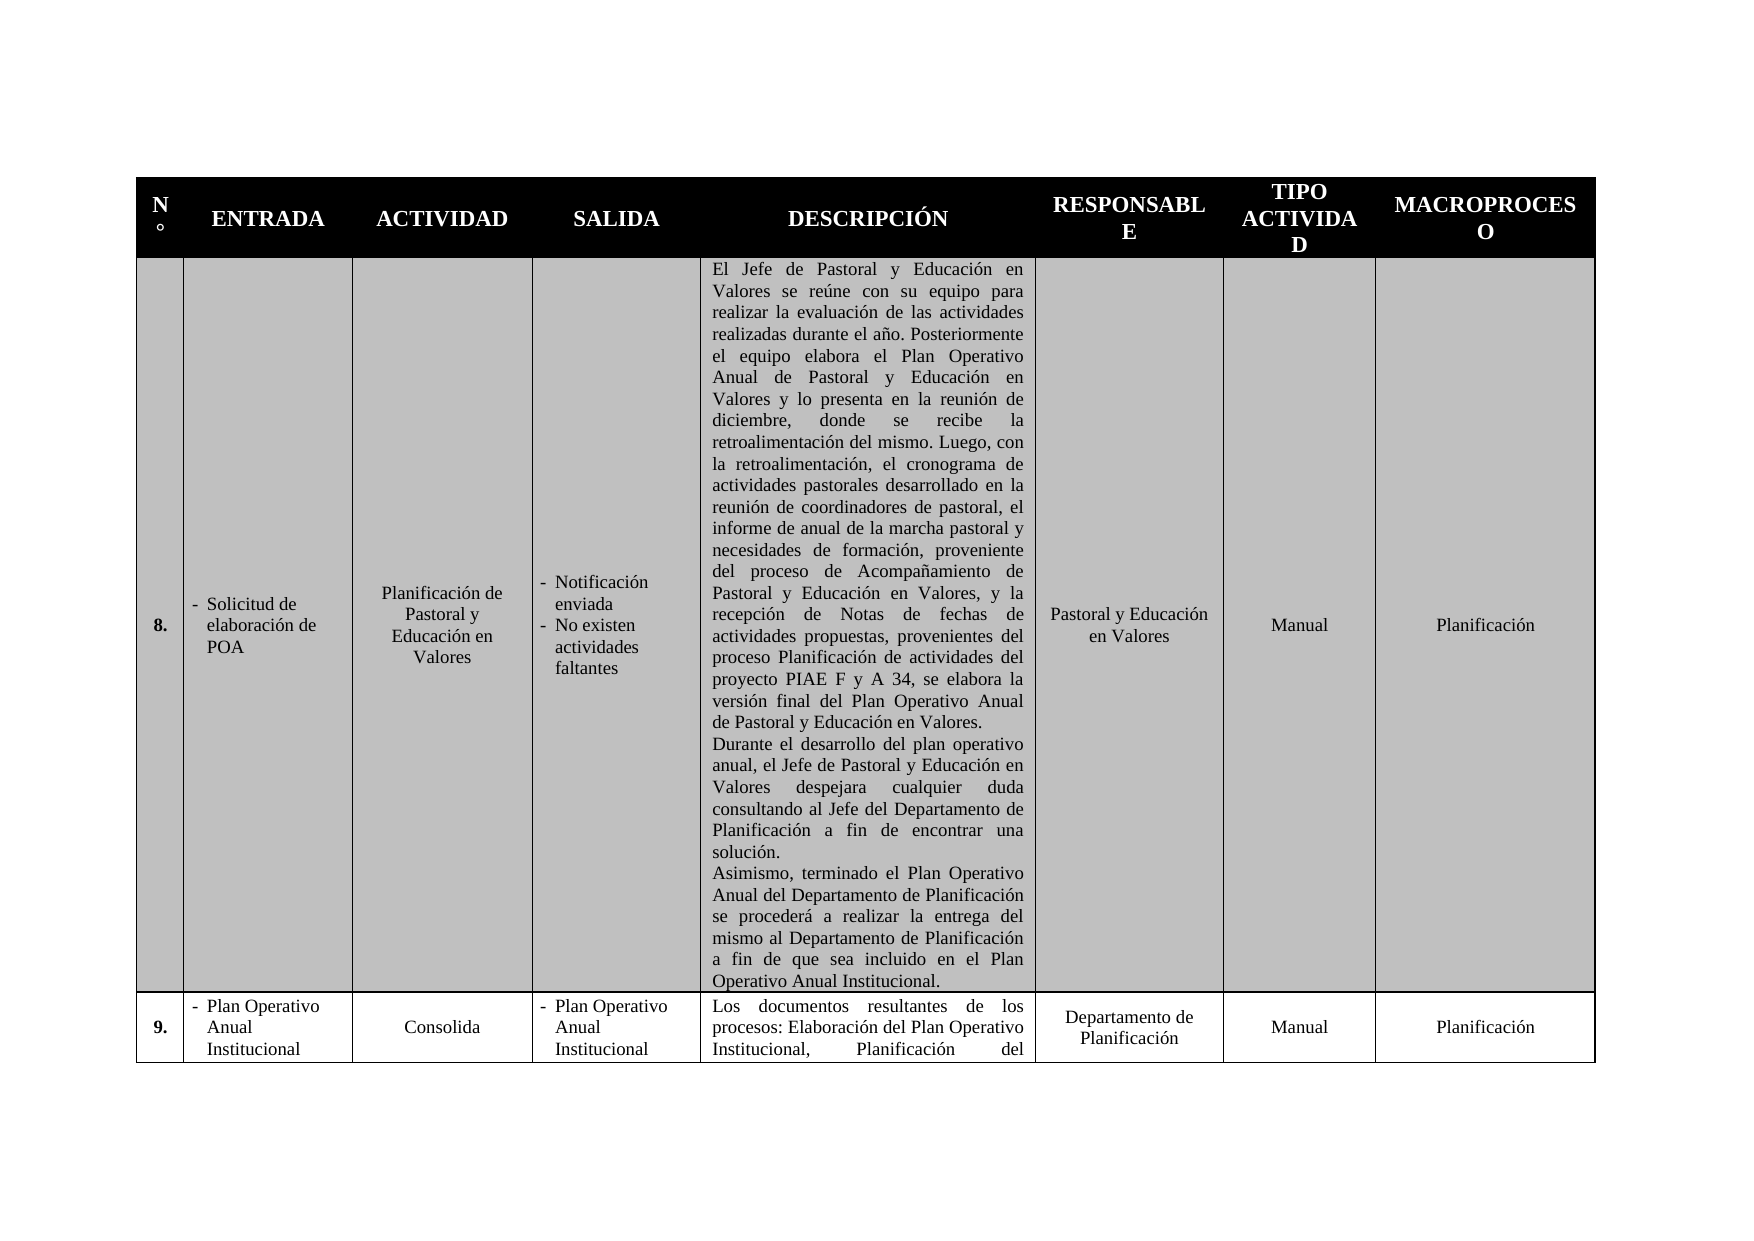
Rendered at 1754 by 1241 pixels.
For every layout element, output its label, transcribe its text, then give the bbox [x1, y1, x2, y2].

table_cell Planificación de Pastoral y Educación en Valores [353, 258, 532, 991]
table_cell Solicitud de elaboración de POA [184, 258, 352, 991]
table_cell Manual [1224, 993, 1375, 1062]
table_cell Pastoral y Educación en Valores [1036, 258, 1223, 991]
table_header N° [137, 178, 183, 257]
table_header DESCRIPCIÓN [701, 178, 1035, 257]
table_header TIPO ACTIVIDAD [1224, 178, 1375, 257]
table_cell Planificación [1376, 258, 1594, 991]
table_header SALIDA [533, 178, 700, 257]
table_cell Departamento de Planificación [1036, 993, 1223, 1062]
table_cell El Jefe de Pastoral y Educación en Valores se reúne con su equipo para realizar la evaluación de las actividades realizadas durante el año. Posteriormente el equipo elabora el Plan Operativo Anual de Pastoral y Educación en Valores y lo presenta en la reunión de diciembre, donde se recibe la retroalimentación del mismo. Luego, con la retroalimentación, el cronograma de actividades pastorales desarrollado en la reunión de coordinadores de pastoral, el informe de anual de la marcha pastoral y necesidades de formación, proveniente del proceso de Acompañamiento de Pastoral y Educación en Valores, y la recepción de Notas de fechas de actividades propuestas, provenientes del proceso Planificación de actividades del proyecto PIAE F y A 34, se elabora la versión final del Plan Operativo Anual de Pastoral y Educación en Valores. Durante el desarrollo del plan operativo anual, el Jefe de Pastoral y Educación en Valores despejara cualquier duda consultando al Jefe del Departamento de Planificación a fin de encontrar una solución. Asimismo, terminado el Plan Operativo Anual del Departamento de Planificación se procederá a realizar la entrega del mismo al Departamento de Planificación a fin de que sea incluido en el Plan Operativo Anual Institucional. [701, 258, 1035, 991]
table_cell Planificación [1376, 993, 1594, 1062]
table_header ACTIVIDAD [353, 178, 532, 257]
table_cell Consolida [353, 993, 532, 1062]
table_header ENTRADA [184, 178, 352, 257]
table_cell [701, 993, 1035, 1062]
table_header MACROPROCESO [1376, 178, 1594, 257]
table_cell 9. [137, 993, 183, 1062]
table_cell Manual [1224, 258, 1375, 991]
table_header RESPONSABLE [1036, 178, 1223, 257]
table_cell 8. [137, 258, 183, 991]
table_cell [184, 993, 352, 1062]
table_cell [533, 993, 700, 1062]
table_cell Notificación enviada No existen actividades faltantes [533, 258, 700, 991]
